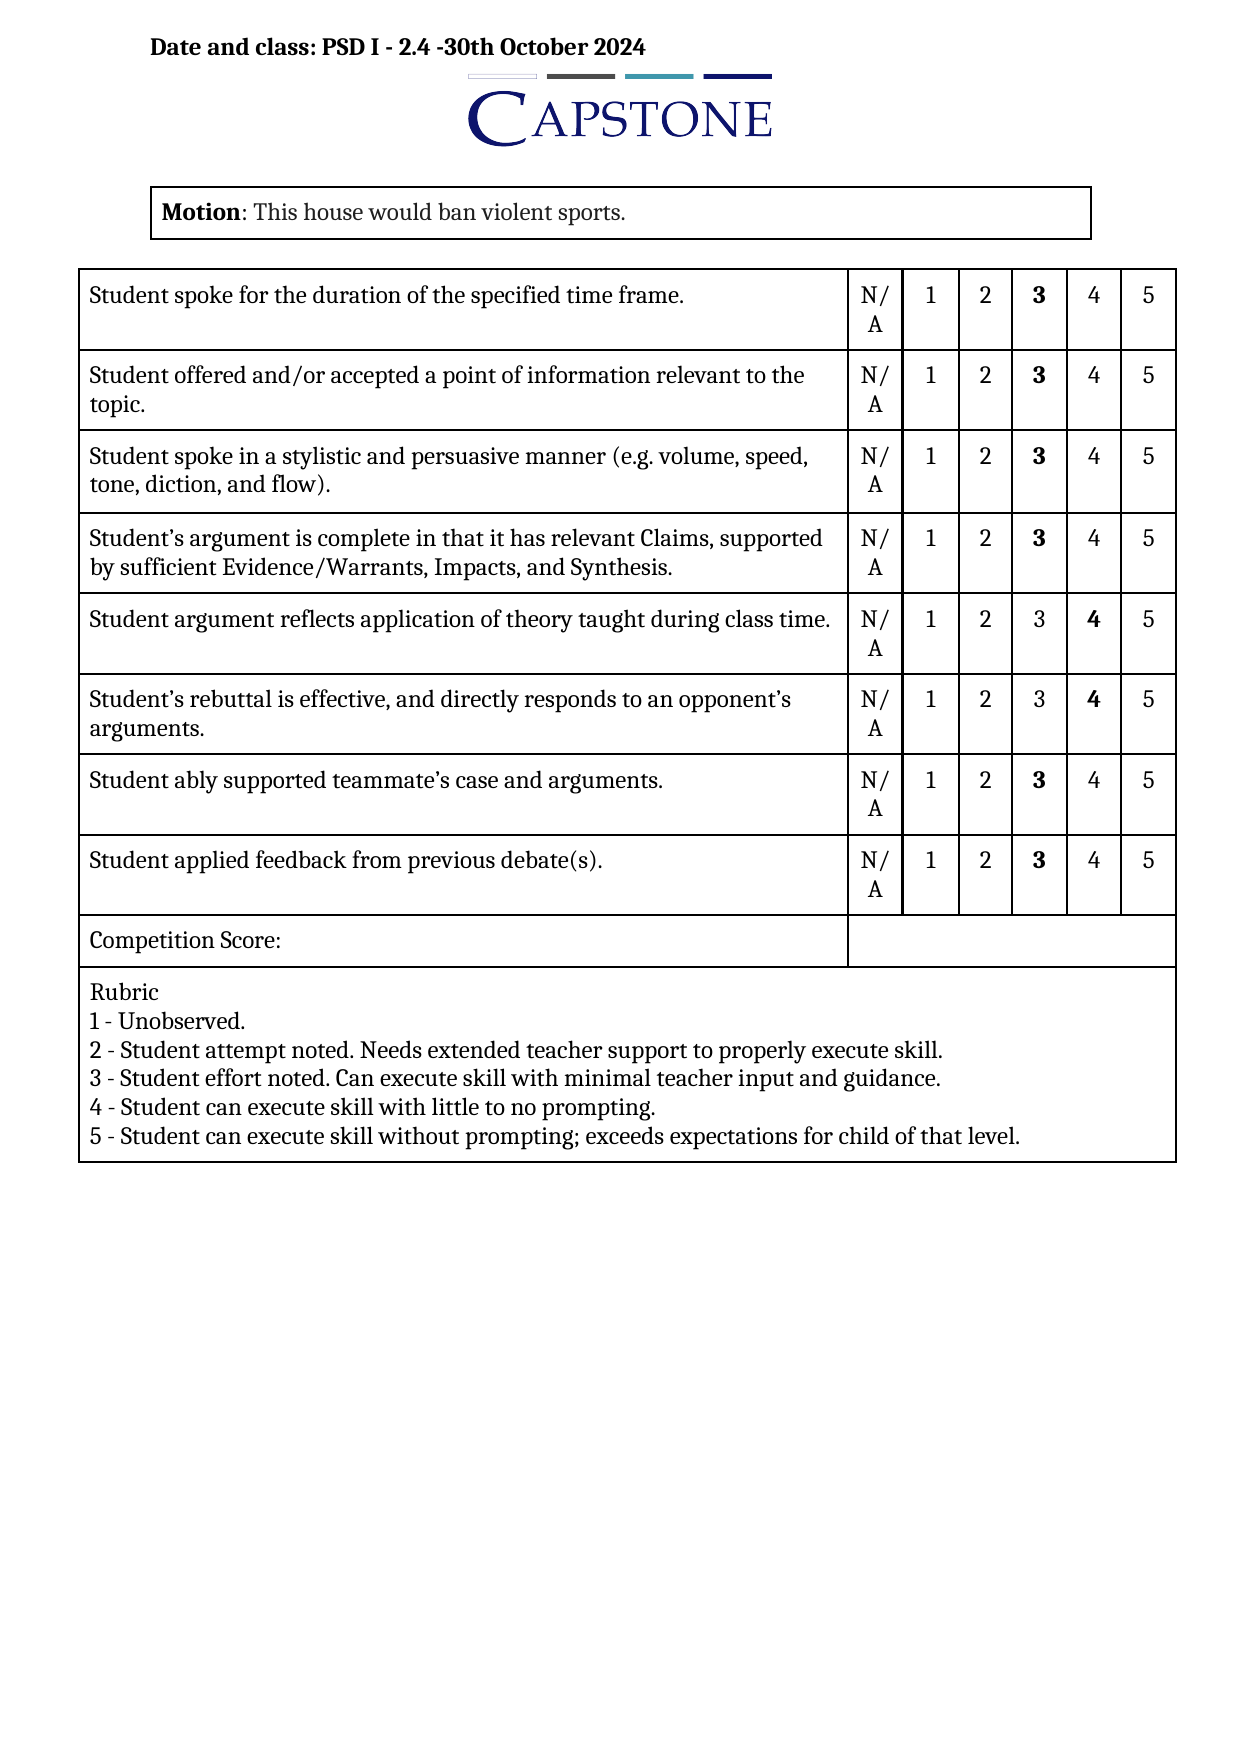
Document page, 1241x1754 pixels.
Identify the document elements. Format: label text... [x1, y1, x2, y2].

table_cell 2 [960, 836, 1011, 914]
table_cell Student argument reflects application of theory taught during class time. [80, 594, 847, 673]
table_header 5 [1122, 270, 1175, 349]
table_cell 5 [1122, 351, 1175, 429]
table_cell 3 [1013, 594, 1066, 673]
table_cell 3 [1013, 836, 1066, 914]
table_cell 2 [960, 514, 1011, 592]
table_cell 3 [1013, 755, 1066, 833]
table_cell 3 [1013, 351, 1066, 429]
table_cell Student spoke in a stylistic and persuasive manner (e.g. volume, speed, tone, diction, and flow). [80, 431, 847, 512]
table_cell 3 [1013, 514, 1066, 592]
table_header 4 [1068, 270, 1120, 349]
table_cell 2 [960, 431, 1011, 512]
table_cell 5 [1122, 514, 1175, 592]
table_cell 5 [1122, 836, 1175, 914]
table_cell N/A [849, 431, 901, 512]
table_cell 3 [1013, 431, 1066, 512]
table_cell 4 [1068, 836, 1120, 914]
table_header N/A [849, 270, 901, 349]
table_cell N/A [849, 755, 901, 833]
table_cell 1 [904, 675, 958, 753]
table_cell 4 [1068, 594, 1120, 673]
table_cell N/A [849, 836, 901, 914]
table_cell 4 [1068, 351, 1120, 429]
table_cell 5 [1122, 675, 1175, 753]
table_cell Student offered and/or accepted a point of information relevant to the topic. [80, 351, 847, 429]
table_cell Student ably supported teammate’s case and arguments. [80, 755, 847, 833]
table_cell Student applied feedback from previous debate(s). [80, 836, 847, 914]
table_header 2 [960, 270, 1011, 349]
table_cell 1 [904, 755, 958, 833]
table_cell N/A [849, 514, 901, 592]
table_cell 2 [960, 755, 1011, 833]
table_cell N/A [849, 594, 901, 673]
table_cell 4 [1068, 755, 1120, 833]
table_cell 1 [904, 836, 958, 914]
table_cell 1 [904, 594, 958, 673]
table_cell N/A [849, 351, 901, 429]
table_cell Competition Score: [80, 916, 847, 966]
table_cell 1 [904, 431, 958, 512]
table_header 3 [1013, 270, 1066, 349]
table_cell 5 [1122, 594, 1175, 673]
table_cell Rubric 1 - Unobserved. 2 - Student attempt noted. Needs extended teacher support to properly execute skill. 3 - Student effort noted. Can execute skill with minimal teacher input and guidance. 4 - Student can execute skill with little to no prompting. 5 - Student can execute skill without prompting; exceeds expectations for child of that level. [80, 968, 1175, 1161]
picture [460, 66, 781, 153]
table_cell 5 [1122, 431, 1175, 512]
table_header Motion: This house would ban violent sports. [152, 188, 1090, 237]
table_cell 4 [1068, 431, 1120, 512]
table_cell [849, 916, 1175, 966]
table_cell 2 [960, 675, 1011, 753]
table_header 1 [904, 270, 958, 349]
table_cell 1 [904, 351, 958, 429]
table_cell 2 [960, 351, 1011, 429]
table_cell 5 [1122, 755, 1175, 833]
table_cell 3 [1013, 675, 1066, 753]
table_cell 4 [1068, 675, 1120, 753]
table_cell 2 [960, 594, 1011, 673]
table_cell Student’s rebuttal is effective, and directly responds to an opponent’s arguments. [80, 675, 847, 753]
table_header Student spoke for the duration of the specified time frame. [80, 270, 847, 349]
table_cell Student’s argument is complete in that it has relevant Claims, supported by sufficient Evidence/Warrants, Impacts, and Synthesis. [80, 514, 847, 592]
table_cell 4 [1068, 514, 1120, 592]
table_cell 1 [904, 514, 958, 592]
table_cell N/A [849, 675, 901, 753]
